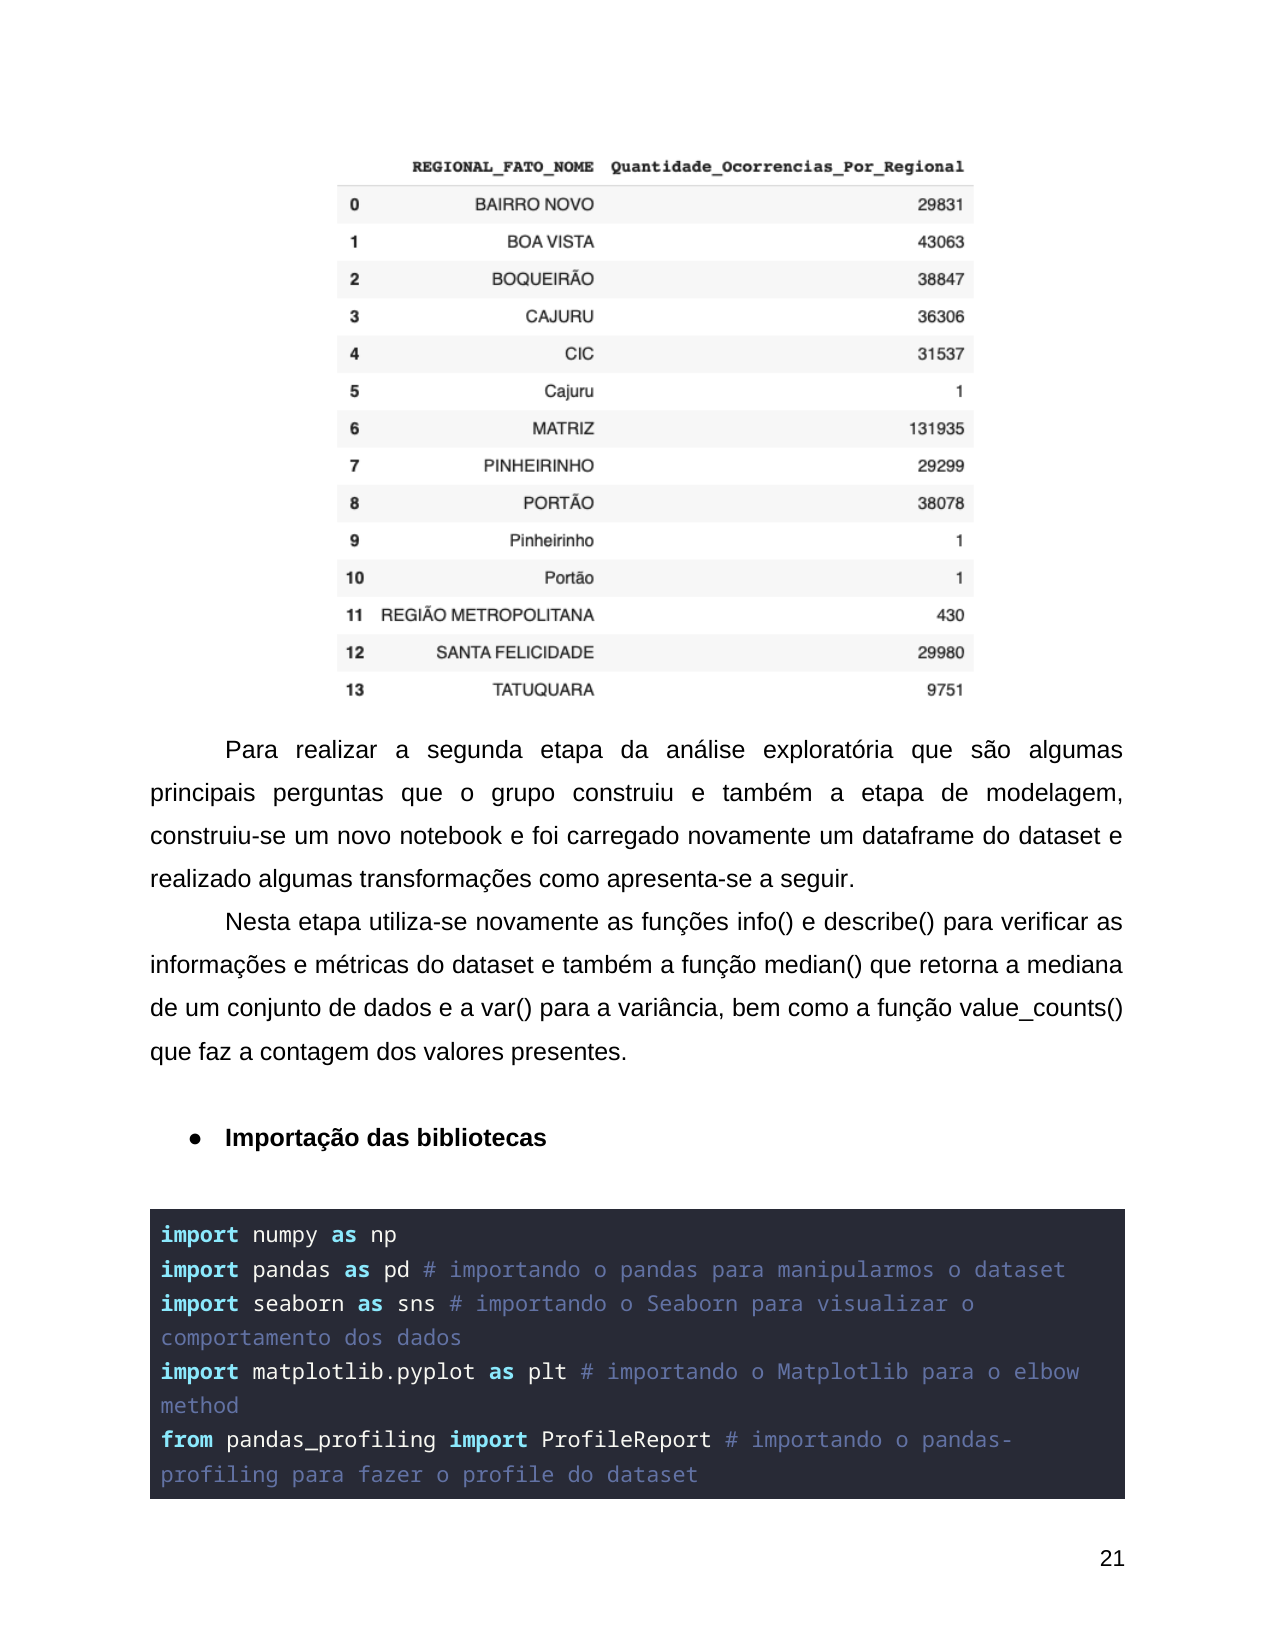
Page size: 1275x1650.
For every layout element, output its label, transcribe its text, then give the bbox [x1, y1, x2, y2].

picture [300, 150, 975, 709]
text Para realizar a segunda etapa da análise exploratória que são algumas principais perguntas que o grupo construiu e também a etapa de modelagem, construiu-se um novo notebook e foi carregado novamente um dataframe do dataset e realizado algumas transformações como apresenta-se a seguir. [150, 734, 1125, 893]
text Nesta etapa utiliza-se novamente as funções info() e describe() para verificar as informações e métricas do dataset e também a função median() que retorna a mediana de um conjunto de dados e a var() para a variância, bem como a função value_counts() que faz a contagem dos valores presentes. [150, 907, 1125, 1065]
list Importação das bibliotecas [187, 1123, 1125, 1151]
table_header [150, 1209, 1125, 1499]
